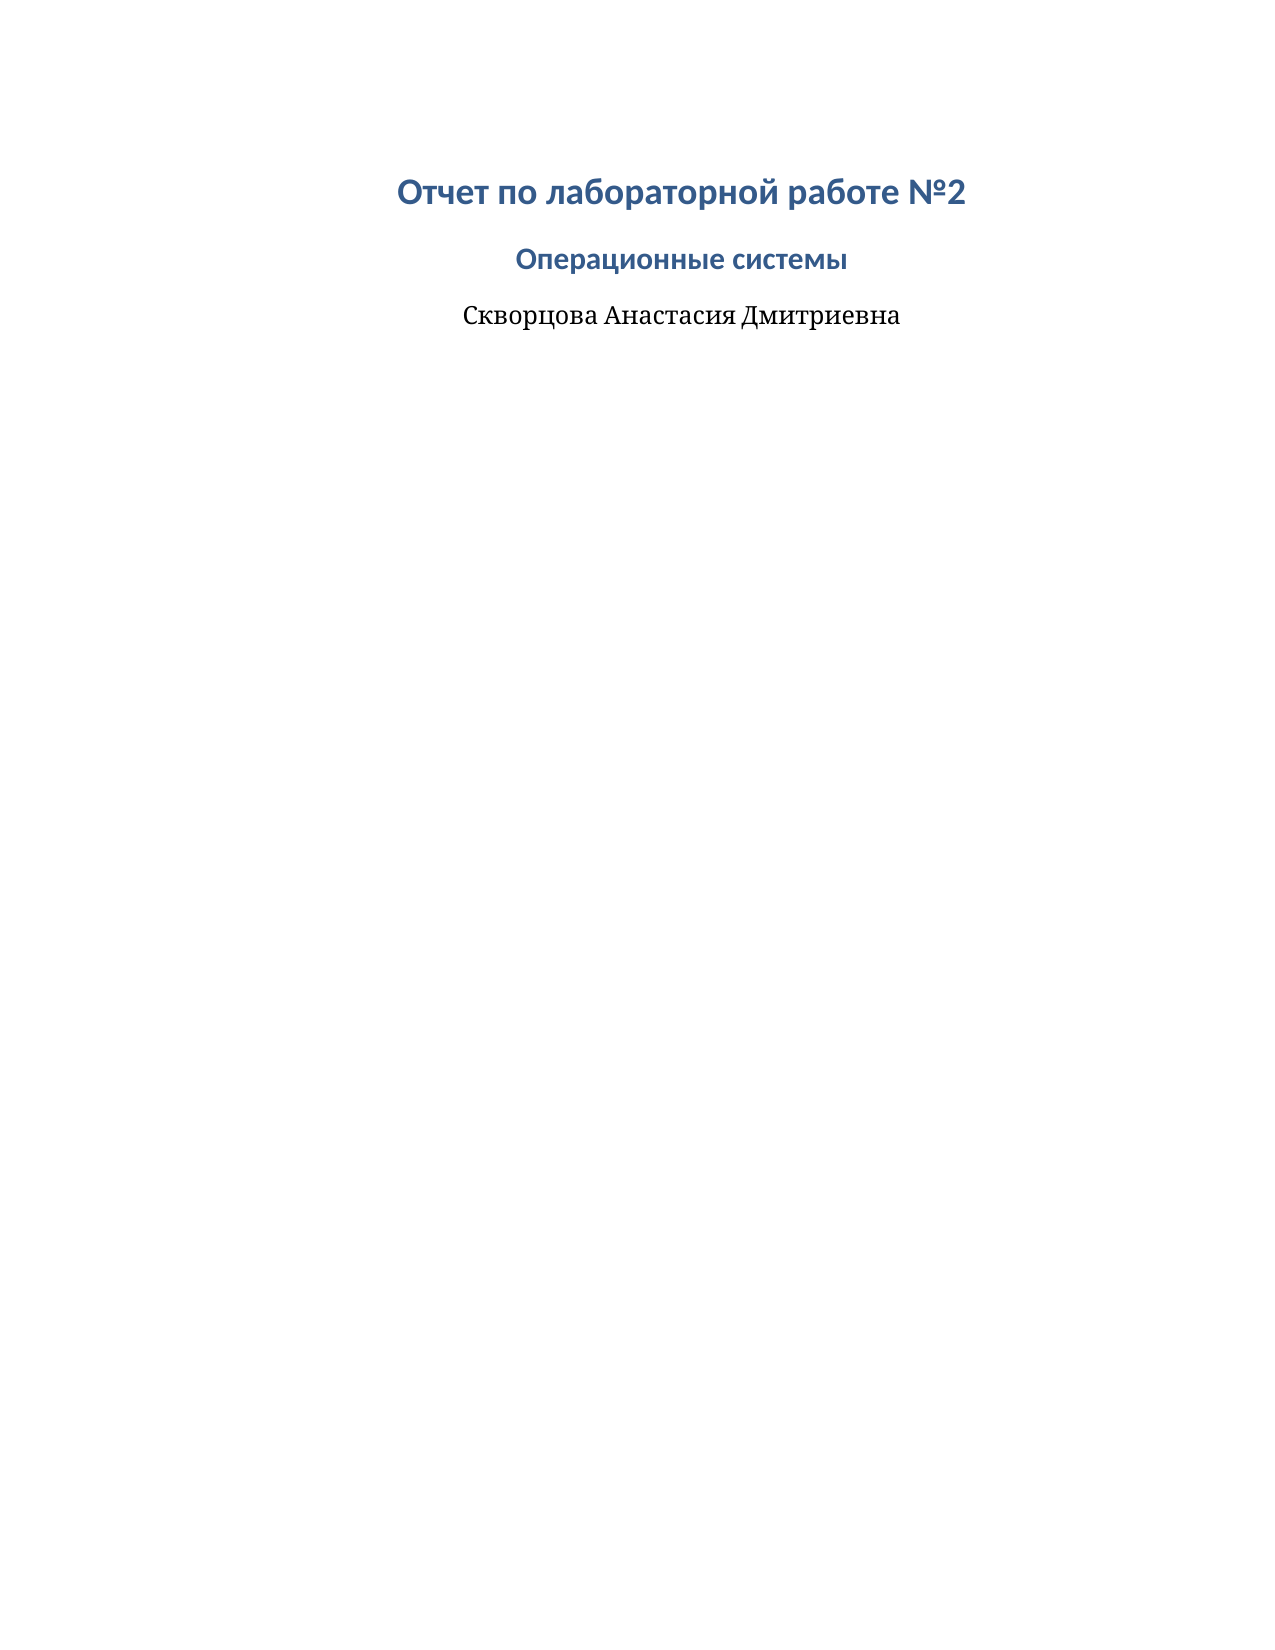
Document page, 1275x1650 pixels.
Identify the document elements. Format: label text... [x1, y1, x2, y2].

subtitle Операционные системы [177, 239, 1186, 277]
text Скворцова Анастасия Дмитриевна [177, 302, 1186, 331]
title Отчет по лабораторной работе №2 [177, 168, 1186, 214]
